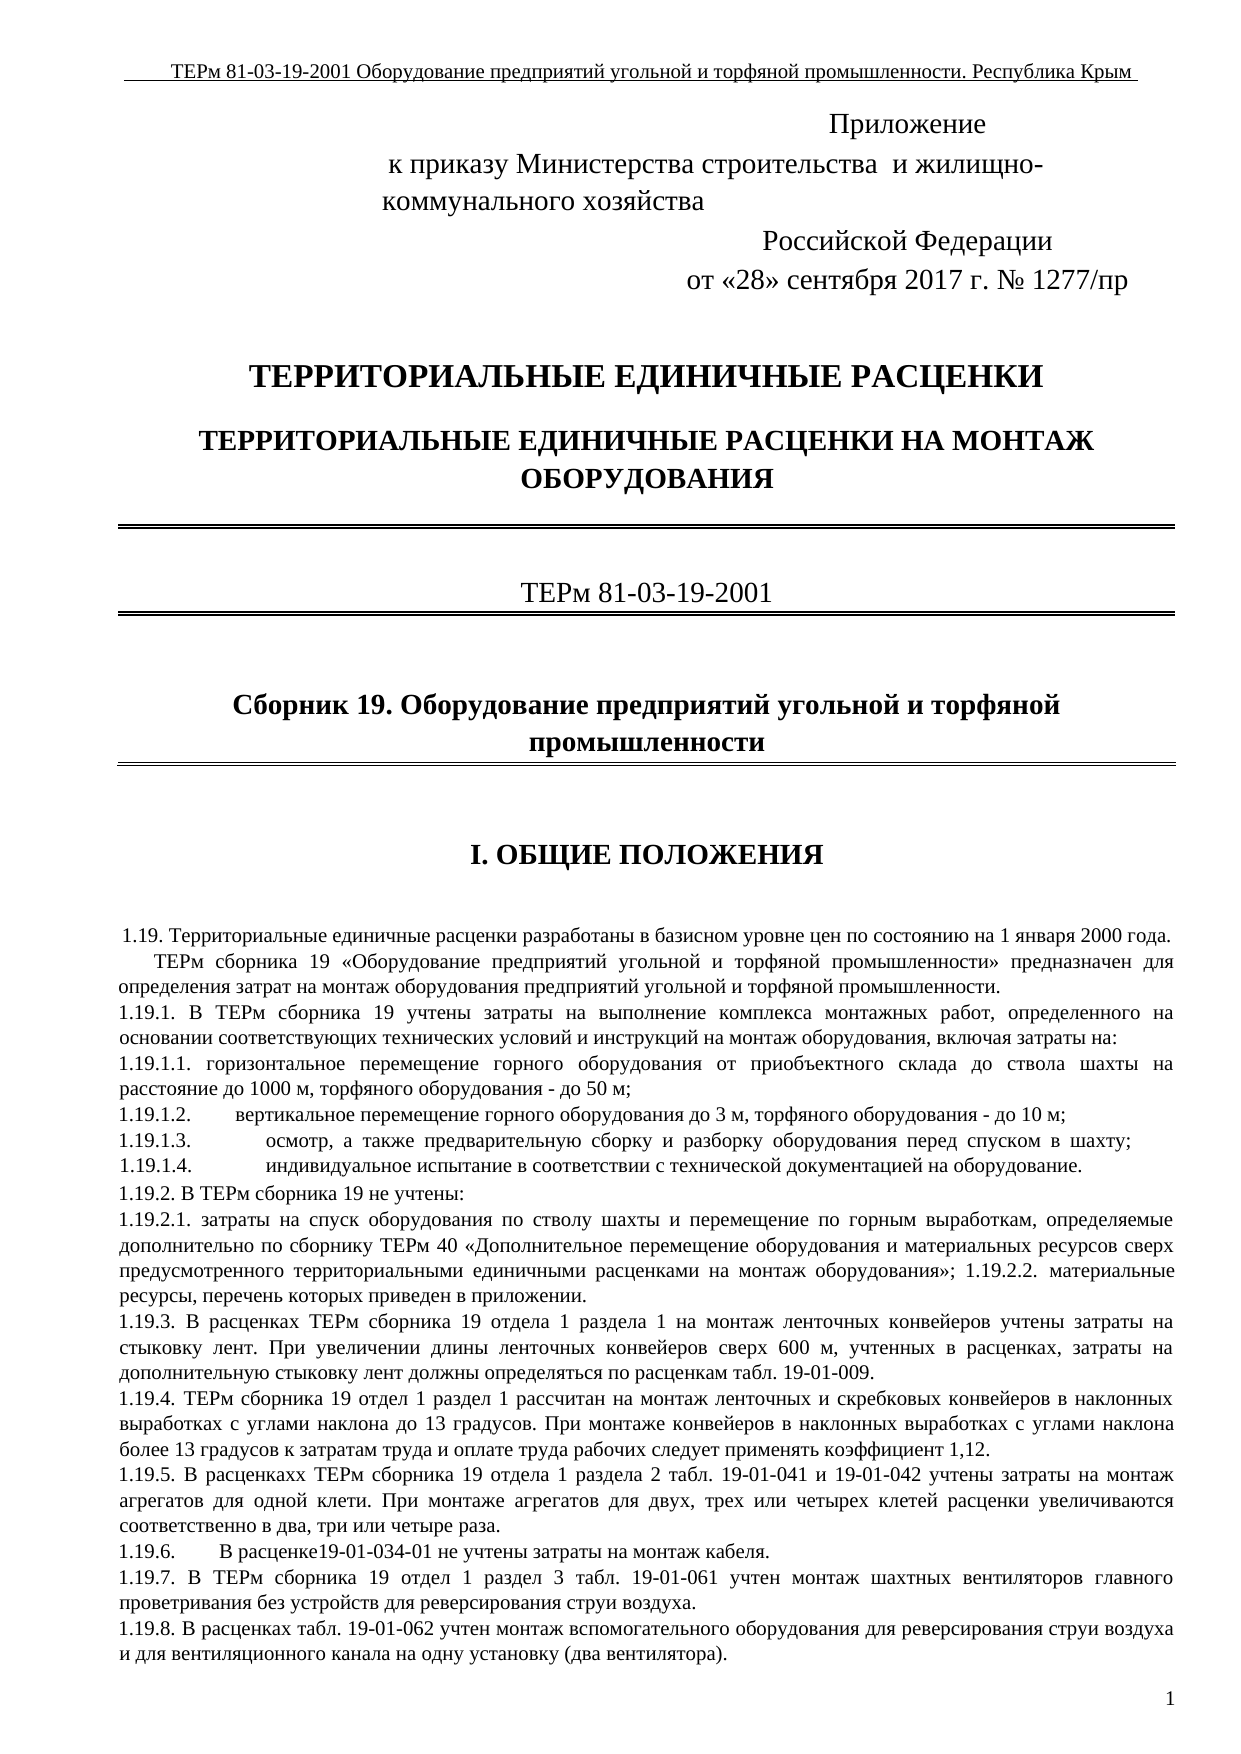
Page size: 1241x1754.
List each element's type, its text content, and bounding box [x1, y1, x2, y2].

subtitle I. ОБЩИЕ ПОЛОЖЕНИЯ [118, 837, 1175, 870]
text 1.19.6. В расценке19-01-034-01 не учтены затраты на монтаж кабеля. [118, 1539, 1175, 1563]
text от «28» сентября 2017 г. № 1277/пр [118, 262, 1175, 296]
text 1.19.1.2. вертикальное перемещение горного оборудования до 3 м, торфяного оборудования - до 10 м; [118, 1102, 1175, 1126]
text Приложение [118, 106, 1175, 140]
text 1.19.1.1. горизонтальное перемещение горного оборудования от приобъектного склада до ствола шахты на расстояние до 1000 м, торфяного оборудования - до 50 м; [118, 1051, 1175, 1100]
subtitle ТЕРРИТОРИАЛЬНЫЕ ЕДИНИЧНЫЕ РАСЦЕНКИ НА МОНТАЖ ОБОРУДОВАНИЯ [118, 423, 1174, 494]
text 1.19.3. В расценках ТЕРм сборника 19 отдела 1 раздела 1 на монтаж ленточных конвейеров учтены затраты на стыковку лент. При увеличении длины ленточных конвейеров сверх 600 м, учтенных в расценках, затраты на дополнительную стыковку лент должны определяться по расценкам табл. 19-01-009. [118, 1309, 1175, 1384]
text ТЕРм сборника 19 «Оборудование предприятий угольной и торфяной промышленности» предназначен для определения затрат на монтаж оборудования предприятий угольной и торфяной промышленности. [118, 948, 1175, 998]
text ТЕРРИТОРИАЛЬНЫЕ ЕДИНИЧНЫЕ РАСЦЕНКИ [118, 356, 1174, 394]
text Российской Федерации [118, 223, 1175, 256]
text 1.19.4. ТЕРм сборника 19 отдел 1 раздел 1 рассчитан на монтаж ленточных и скребковых конвейеров в наклонных выработках с углами наклона до 13 градусов. При монтаже конвейеров в наклонных выработках с углами наклона более 13 градусов к затратам труда и оплате труда рабочих следует применять коэффициент 1,12. [118, 1386, 1175, 1461]
text 1.19.1. В ТЕРм сборника 19 учтены затраты на выполнение комплекса монтажных работ, определенного на основании соответствующих технических условий и инструкций на монтаж оборудования, включая затраты на: [118, 1000, 1175, 1049]
text 1.19. Территориальные единичные расценки разработаны в базисном уровне цен по состоянию на 1 января 2000 года. [122, 923, 1175, 947]
text 1.19.5. В расценкахх ТЕРм сборника 19 отдела 1 раздела 2 табл. 19-01-041 и 19-01-042 учтены затраты на монтаж агрегатов для одной клети. При монтаже агрегатов для двух, трех или четырех клетей расценки увеличиваются соответственно в два, три или четыре раза. [118, 1462, 1175, 1537]
text 1.19.1.3. осмотр, а также предварительную сборку и разборку оборудования перед спуском в шахту; 1.19.1.4. индивидуальное испытание в соответствии с технической документацией на оборудование. [118, 1128, 1132, 1177]
text 1.19.7. В ТЕРм сборника 19 отдел 1 раздел 3 табл. 19-01-061 учтен монтаж шахтных вентиляторов главного проветривания без устройств для реверсирования струи воздуха. [118, 1564, 1175, 1614]
text ТЕРм 81-03-19-2001 [118, 575, 1175, 609]
text 1.19.8. В расценках табл. 19-01-062 учтен монтаж вспомогательного оборудования для реверсирования струи воздуха и для вентиляционного канала на одну установку (два вентилятора). [118, 1616, 1175, 1665]
text к приказу Министерства строительства и жилищно-коммунального хозяйства [381, 146, 1175, 217]
subtitle Сборник 19. Оборудование предприятий угольной и торфяной промышленности [118, 687, 1174, 758]
text 1.19.2. В ТЕРм сборника 19 не учтены: [118, 1181, 1175, 1205]
text 1.19.2.1. затраты на спуск оборудования по стволу шахты и перемещение по горным выработкам, определяемые дополнительно по сборнику ТЕРм 40 «Дополнительное перемещение оборудования и материальных ресурсов сверх предусмотренного территориальными единичными расценками на монтаж оборудования»; 1.19.2.2. материальные ресурсы, перечень которых приведен в приложении. [118, 1207, 1175, 1307]
